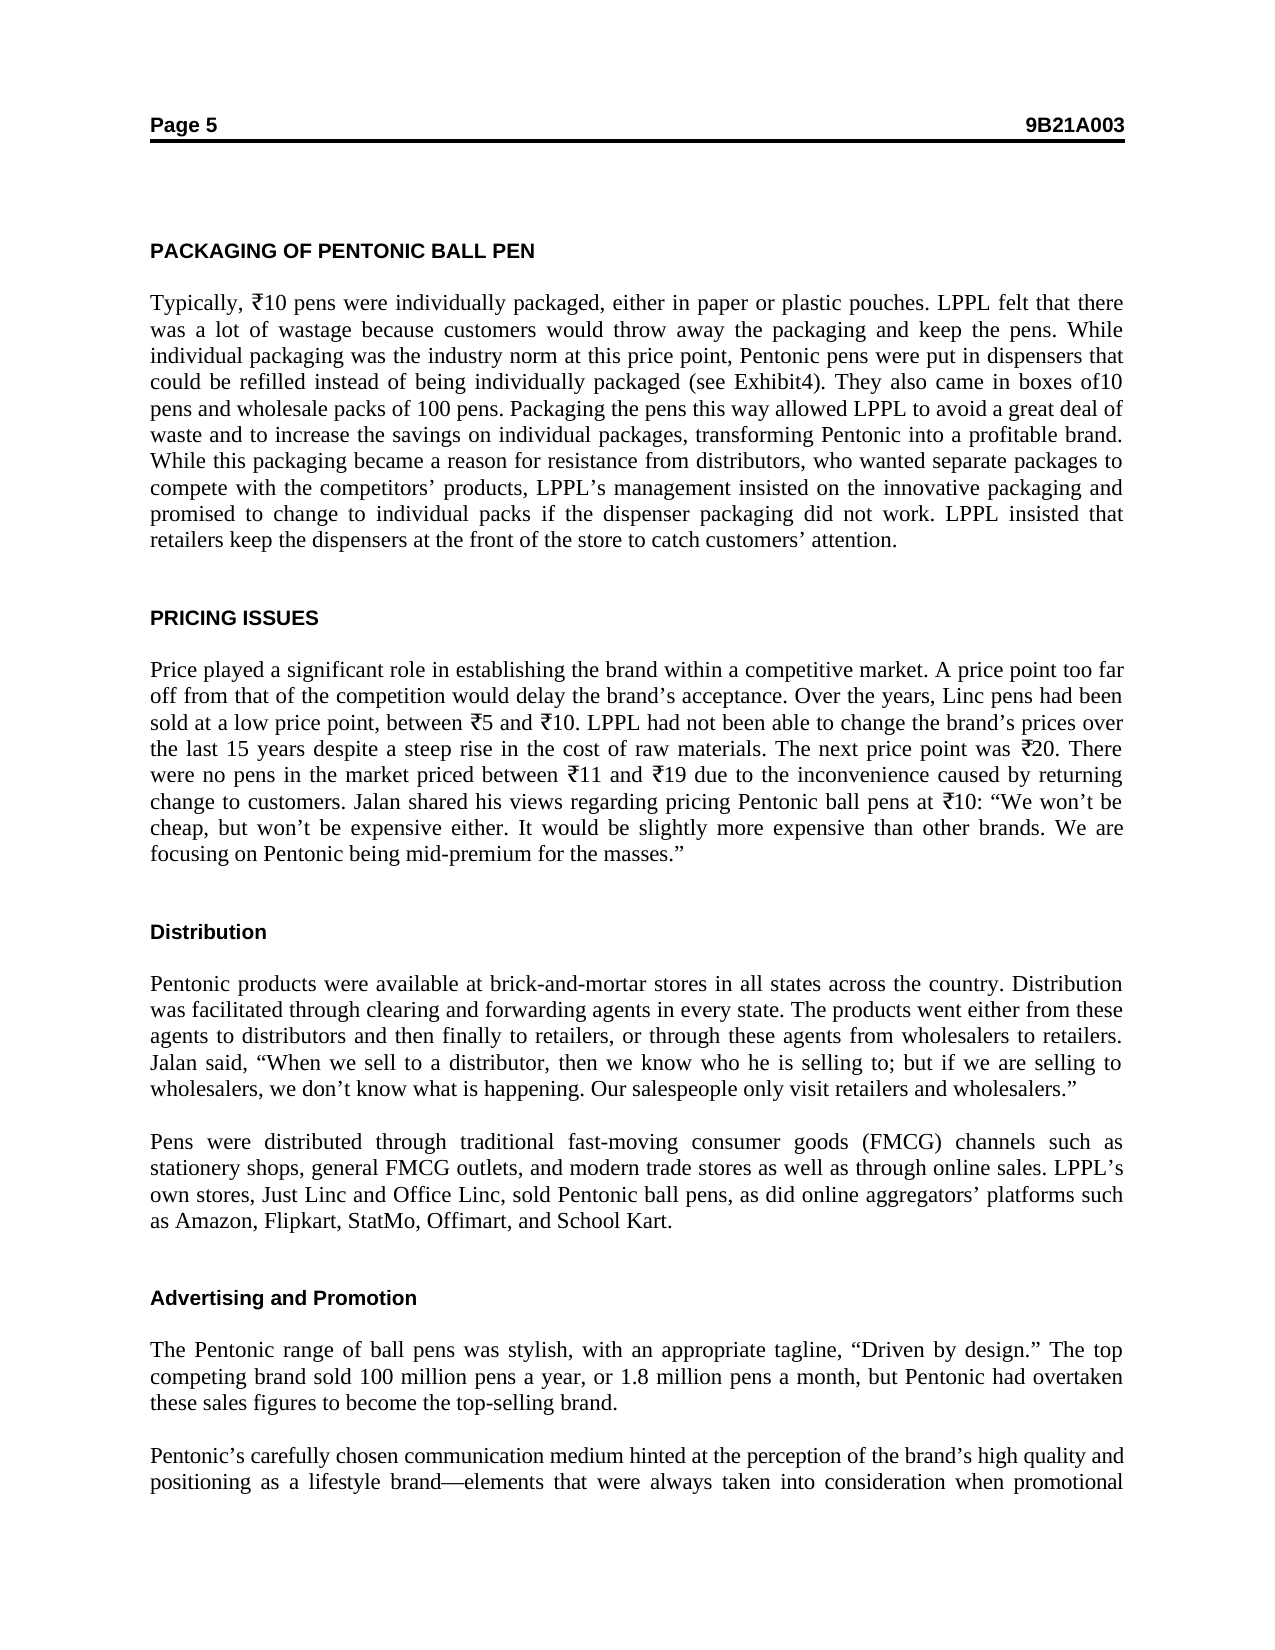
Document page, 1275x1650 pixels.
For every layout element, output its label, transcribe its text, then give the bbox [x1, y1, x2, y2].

text Price played a significant role in establishing the brand within a competitive market. A price point too far off from that of the competition would delay the brand’s acceptance. Over the years, Linc pens had been sold at a low price point, between ₹5 and ₹10. LPPL had not been able to change the brand’s prices over the last 15 years despite a steep rise in the cost of raw materials. The next price point was ₹20. There were no pens in the market priced between ₹11 and ₹19 due to the inconvenience caused by returning change to customers. Jalan shared his views regarding pricing Pentonic ball pens at ₹10: “We won’t be cheap, but won’t be expensive either. It would be slightly more expensive than other brands. We are focusing on Pentonic being mid-premium for the masses.” [150, 656, 1125, 867]
text Packaging of Pentonic ball pen [150, 239, 1125, 263]
text Pricing Issues [150, 606, 1125, 629]
text Advertising and Promotion [150, 1286, 1125, 1310]
text Typically, ₹10 pens were individually packaged, either in paper or plastic pouches. LPPL felt that there was a lot of wastage because customers would throw away the packaging and keep the pens. While individual packaging was the industry norm at this price point, Pentonic pens were put in dispensers that could be refilled instead of being individually packaged (see Exhibit4). They also came in boxes of10 pens and wholesale packs of 100 pens. Packaging the pens this way allowed LPPL to avoid a great deal of waste and to increase the savings on individual packages, transforming Pentonic into a profitable brand. While this packaging became a reason for resistance from distributors, who wanted separate packages to compete with the competitors’ products, LPPL’s management insisted on the innovative packaging and promised to change to individual packs if the dispenser packaging did not work. LPPL insisted that retailers keep the dispensers at the front of the store to catch customers’ attention. [150, 289, 1125, 553]
text Pentonic products were available at brick-and-mortar stores in all states across the country. Distribution was facilitated through clearing and forwarding agents in every state. The products went either from these agents to distributors and then finally to retailers, or through these agents from wholesalers to retailers. Jalan said, “When we sell to a distributor, then we know who he is selling to; but if we are selling to wholesalers, we don’t know what is happening. Our salespeople only visit retailers and wholesalers.” [150, 970, 1125, 1102]
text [150, 1442, 1125, 1494]
text Distribution [150, 919, 1125, 943]
text The Pentonic range of ball pens was stylish, with an appropriate tagline, “Driven by design.” The top competing brand sold 100 million pens a year, or 1.8 million pens a month, but Pentonic had overtaken these sales figures to become the top-selling brand. [150, 1336, 1125, 1415]
text Pens were distributed through traditional fast-moving consumer goods (FMCG) channels such as stationery shops, general FMCG outlets, and modern trade stores as well as through online sales. LPPL’s own stores, Just Linc and Office Linc, sold Pentonic ball pens, as did online aggregators’ platforms such as Amazon, Flipkart, StatMo, Offimart, and School Kart. [150, 1128, 1125, 1233]
